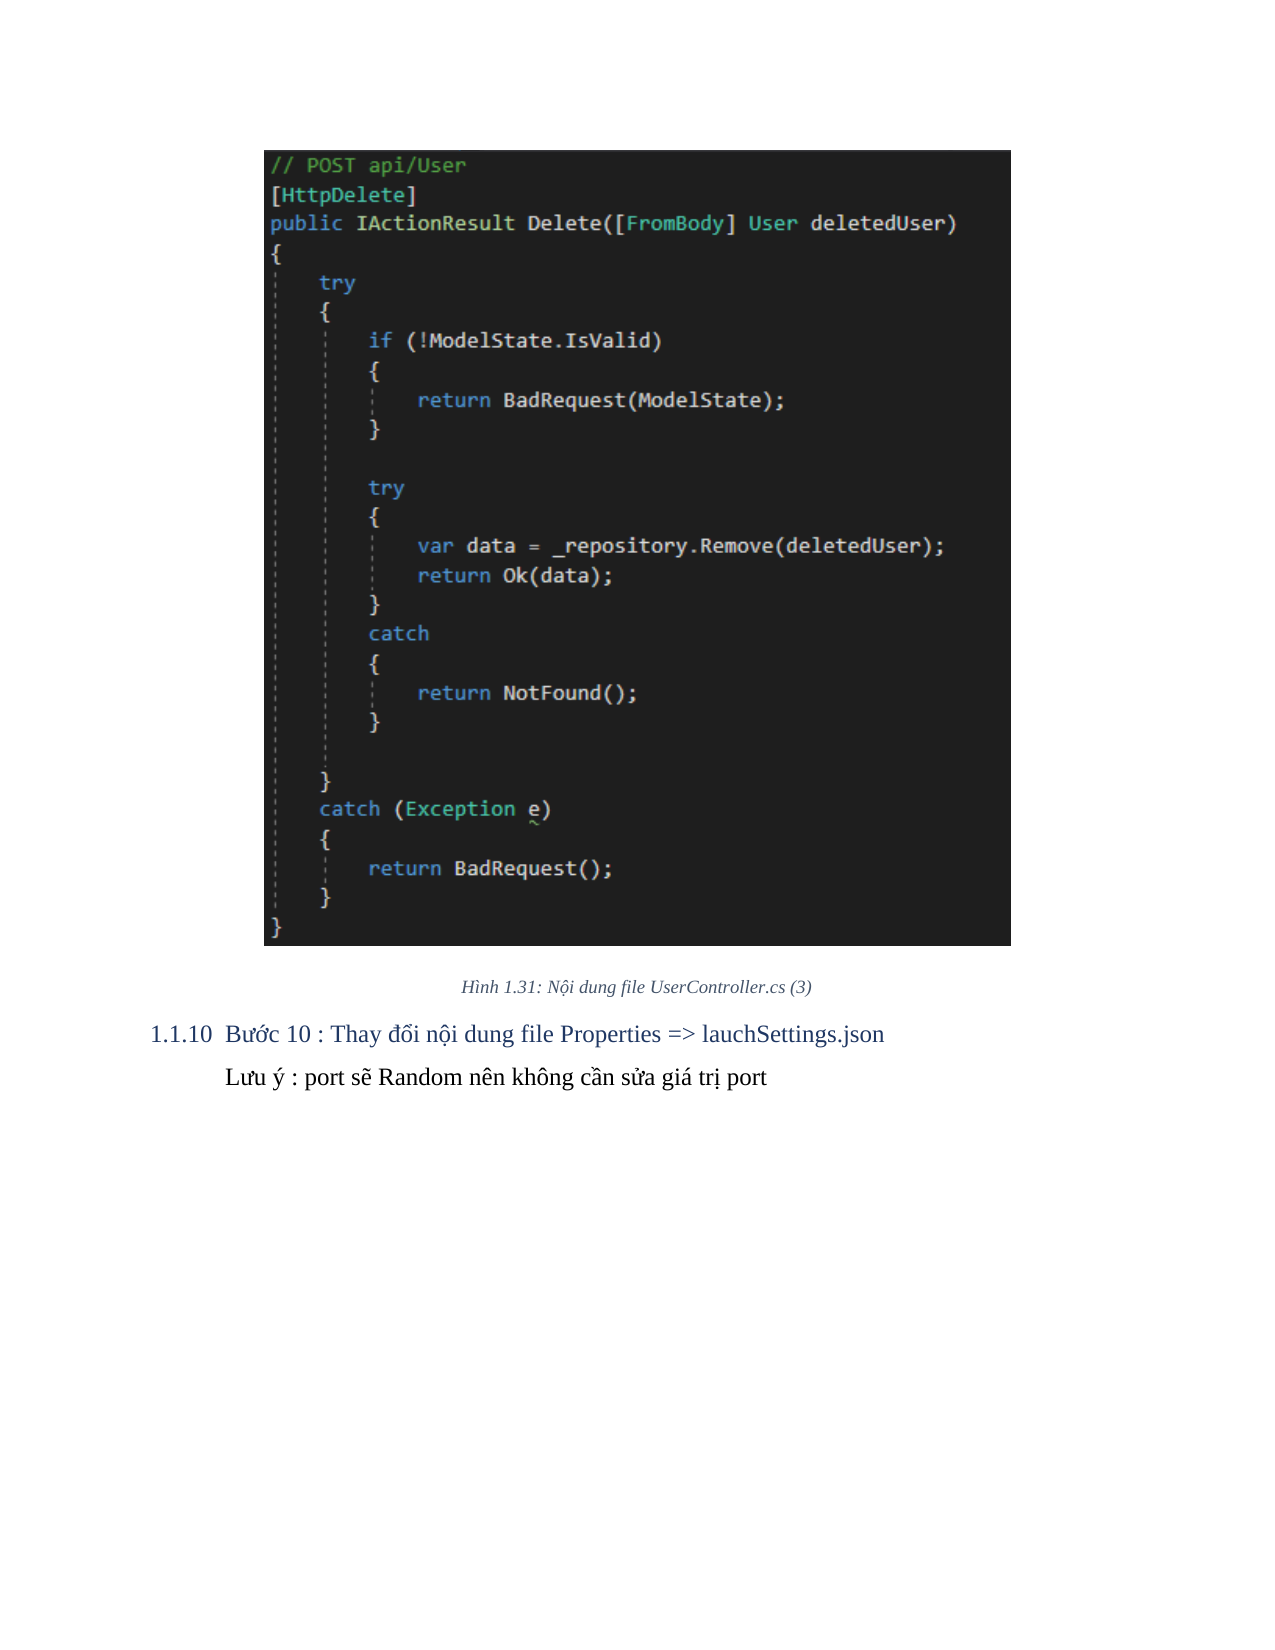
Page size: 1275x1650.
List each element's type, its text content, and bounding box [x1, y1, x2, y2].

text Hình 1.31: Nội dung file UserController.cs (3) [150, 976, 1125, 998]
subtitle Bước 10 : Thay đổi nội dung file Properties => lauchSettings.json [150, 1019, 1125, 1047]
list Lưu ý : port sẽ Random nên không cần sửa giá trị port [150, 1062, 1125, 1091]
picture [264, 150, 1011, 946]
